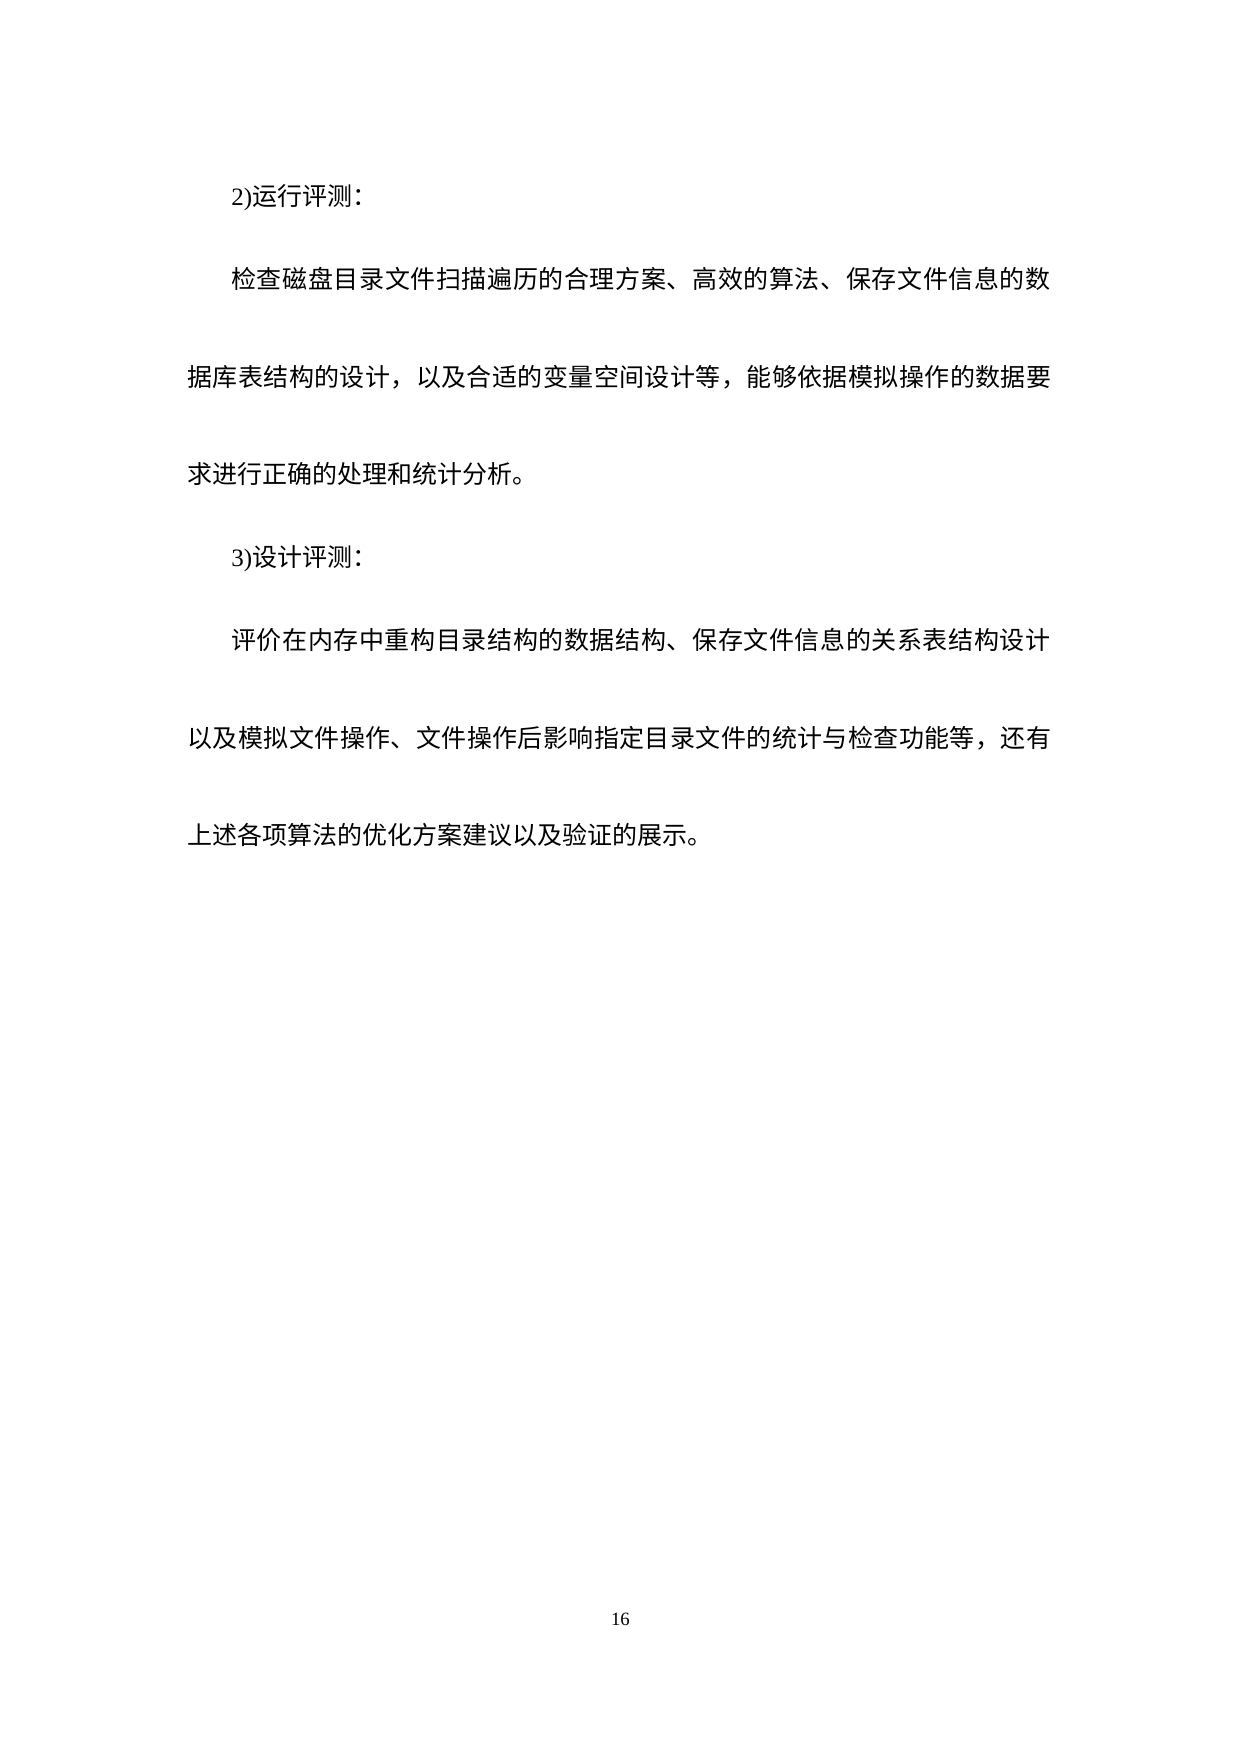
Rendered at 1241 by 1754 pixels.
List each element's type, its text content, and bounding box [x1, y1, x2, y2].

text 3)设计评测： [187, 523, 1053, 588]
text 2)运行评测： [187, 162, 1053, 227]
text 检查磁盘目录文件扫描遍历的合理方案、高效的算法、保存文件信息的数据库表结构的设计，以及合适的变量空间设计等，能够依据模拟操作的数据要求进行正确的处理和统计分析。 [187, 245, 1053, 505]
text 评价在内存中重构目录结构的数据结构、保存文件信息的关系表结构设计以及模拟文件操作、文件操作后影响指定目录文件的统计与检查功能等，还有上述各项算法的优化方案建议以及验证的展示。 [187, 606, 1053, 866]
